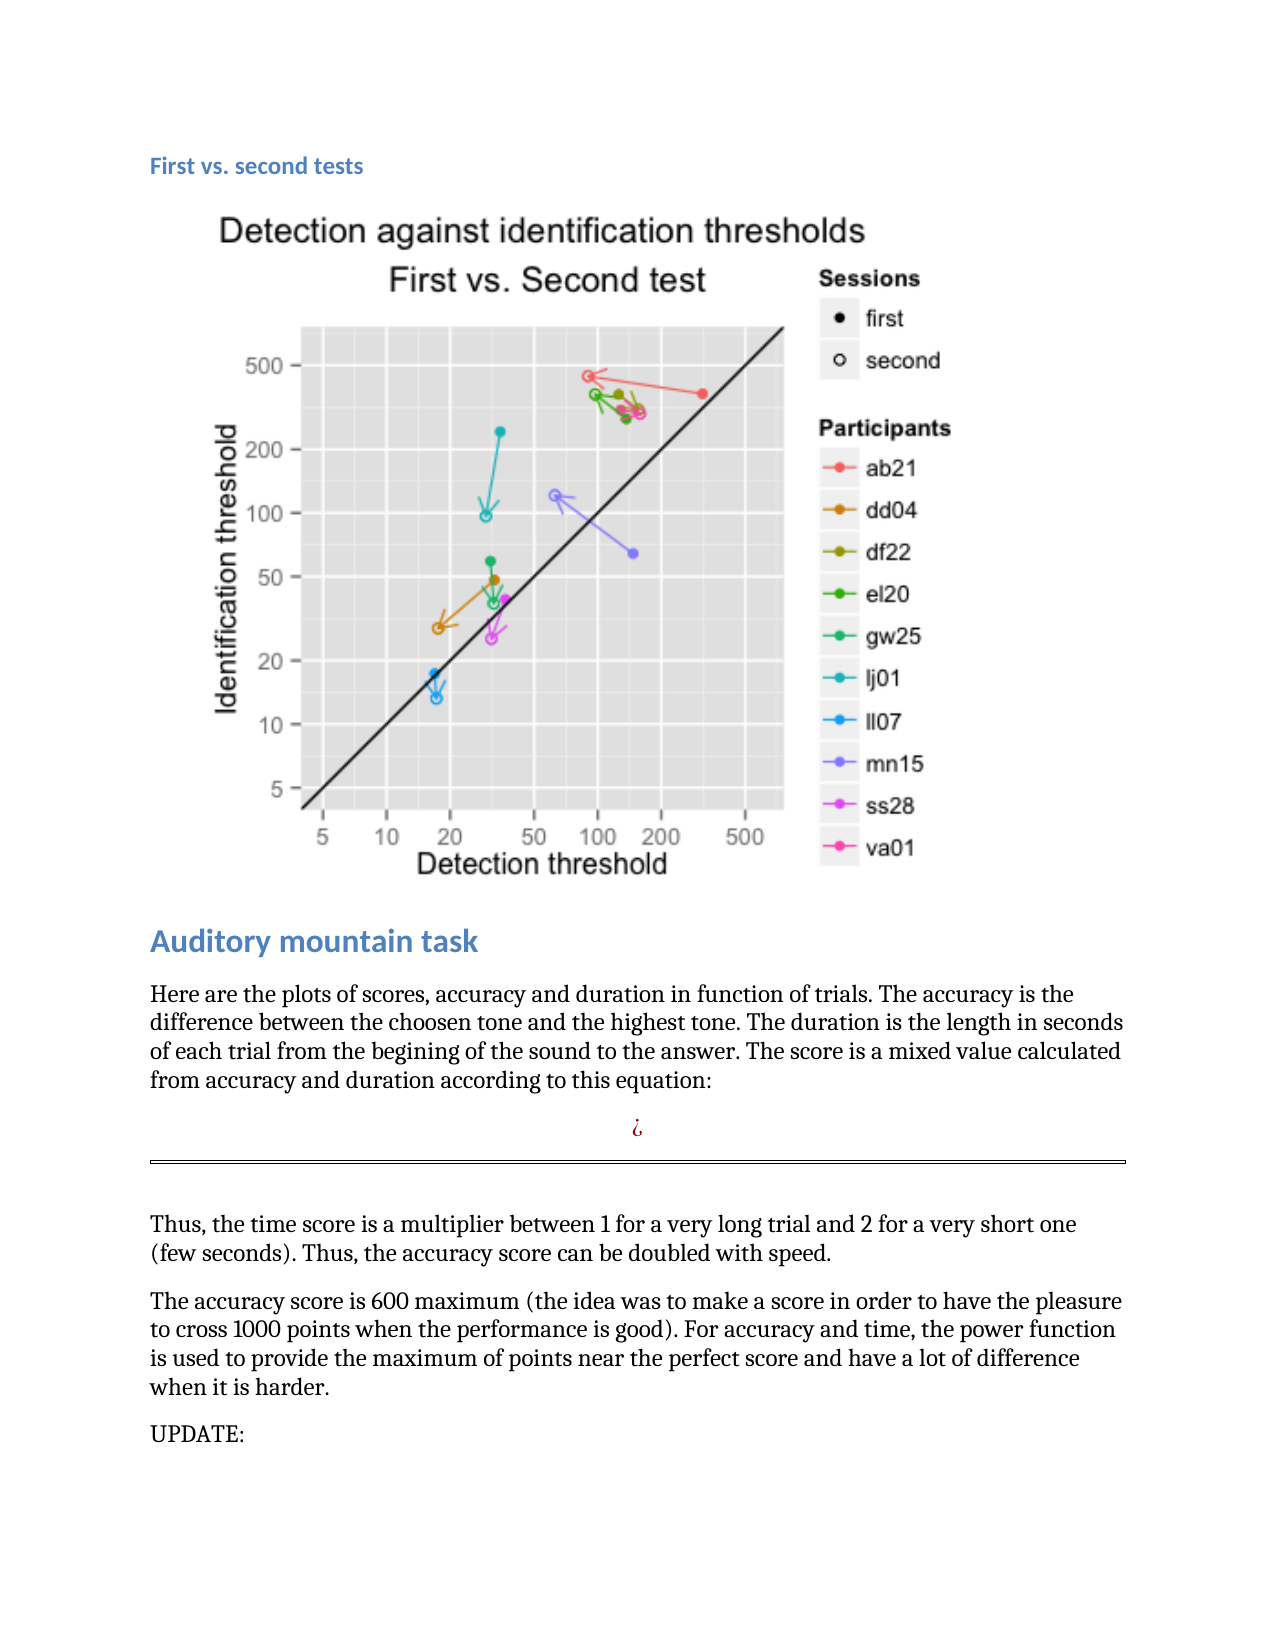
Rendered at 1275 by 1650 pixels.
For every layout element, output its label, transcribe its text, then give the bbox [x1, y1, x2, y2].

picture [168, 199, 1044, 900]
text UPDATE: [150, 1420, 1125, 1449]
subtitle Auditory mountain task [150, 920, 1125, 961]
text Here are the plots of scores, accuracy and duration in function of trials. The accuracy is the difference between the choosen tone and the highest tone. The duration is the length in seconds of each trial from the begining of the sound to the answer. The score is a mixed value calculated from accuracy and duration according to this equation: [150, 979, 1125, 1094]
text Thus, the time score is a multiplier between 1 for a very long trial and 2 for a very short one (few seconds). Thus, the accuracy score can be doubled with speed. [150, 1210, 1125, 1268]
subtitle First vs. second tests [150, 150, 1125, 181]
text The accuracy score is 600 maximum (the idea was to make a score in order to have the pleasure to cross 1000 points when the performance is good). For accuracy and time, the power function is used to provide the maximum of points near the perfect score and have a lot of difference when it is harder. [150, 1287, 1125, 1402]
